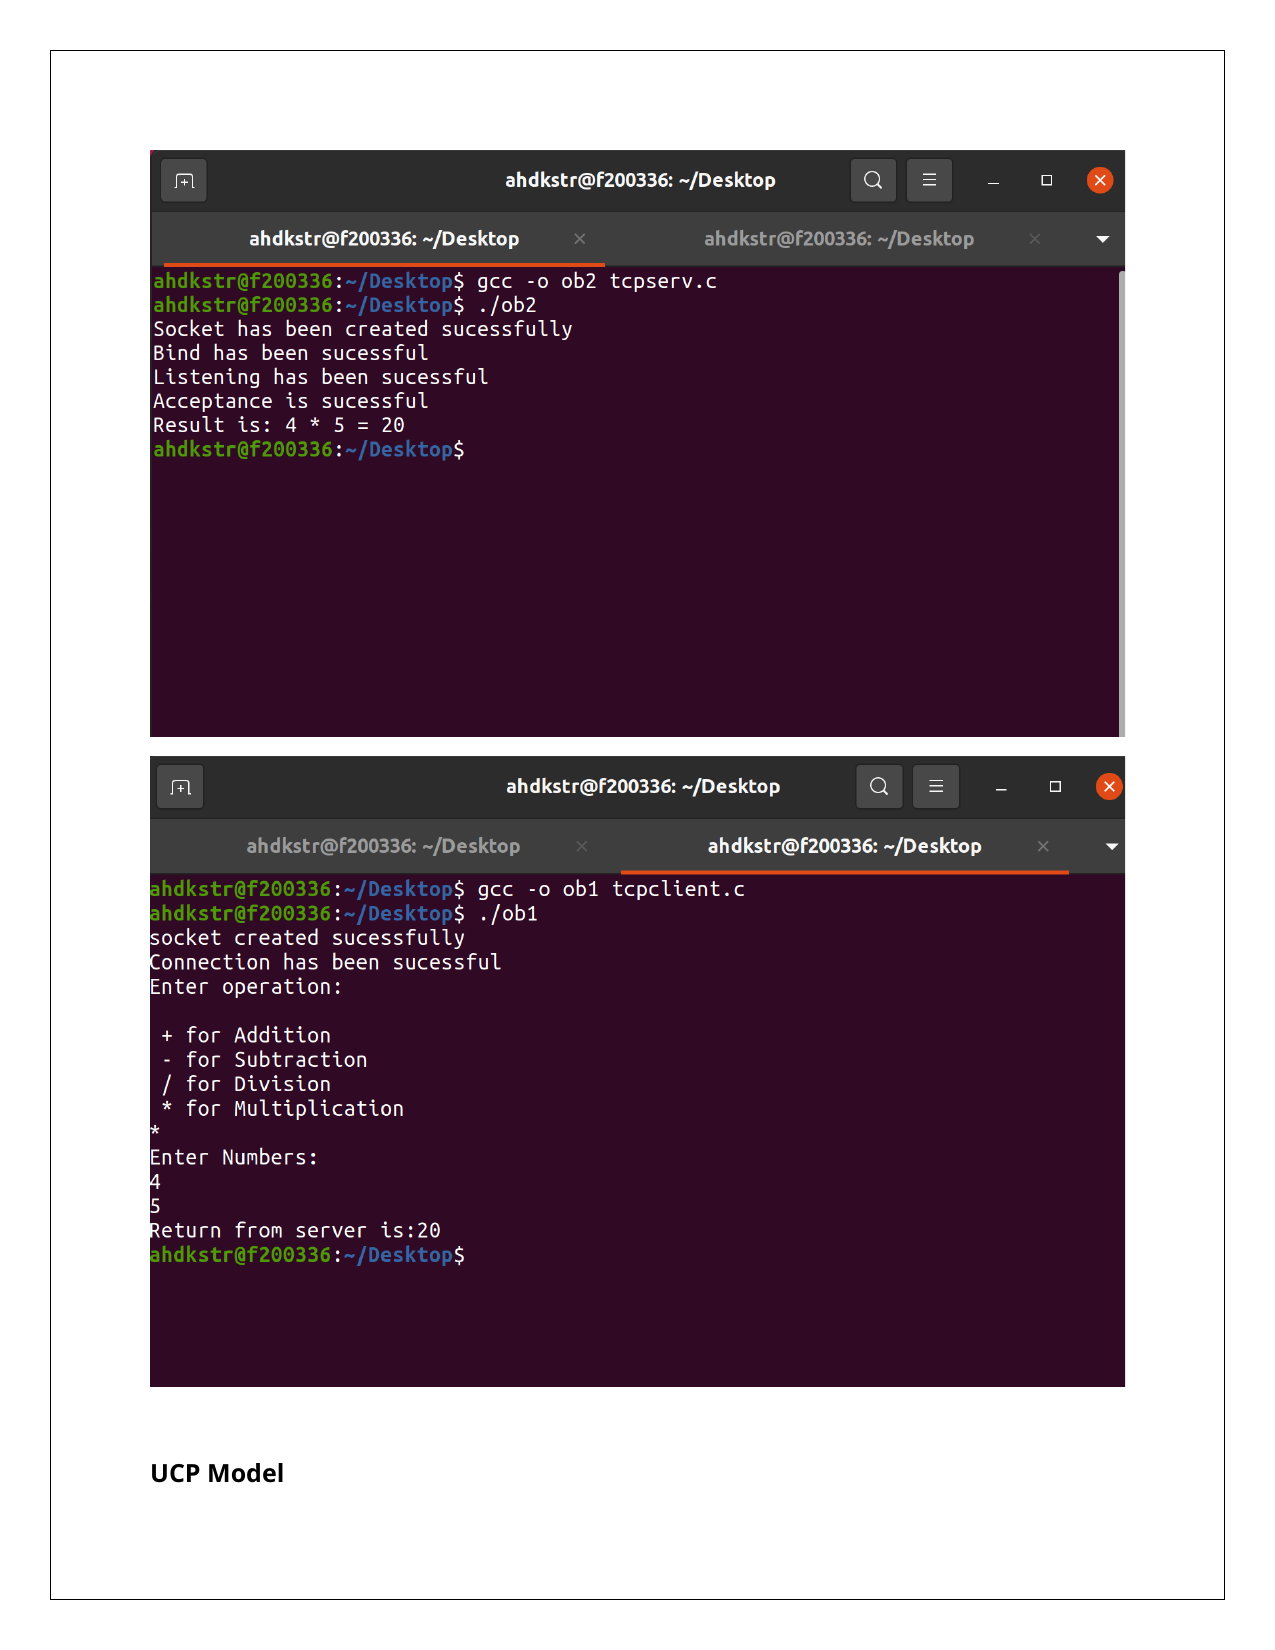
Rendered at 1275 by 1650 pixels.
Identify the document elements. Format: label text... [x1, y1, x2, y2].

text UCP Model [150, 1456, 1125, 1489]
picture [150, 150, 1125, 737]
picture [150, 756, 1125, 1387]
